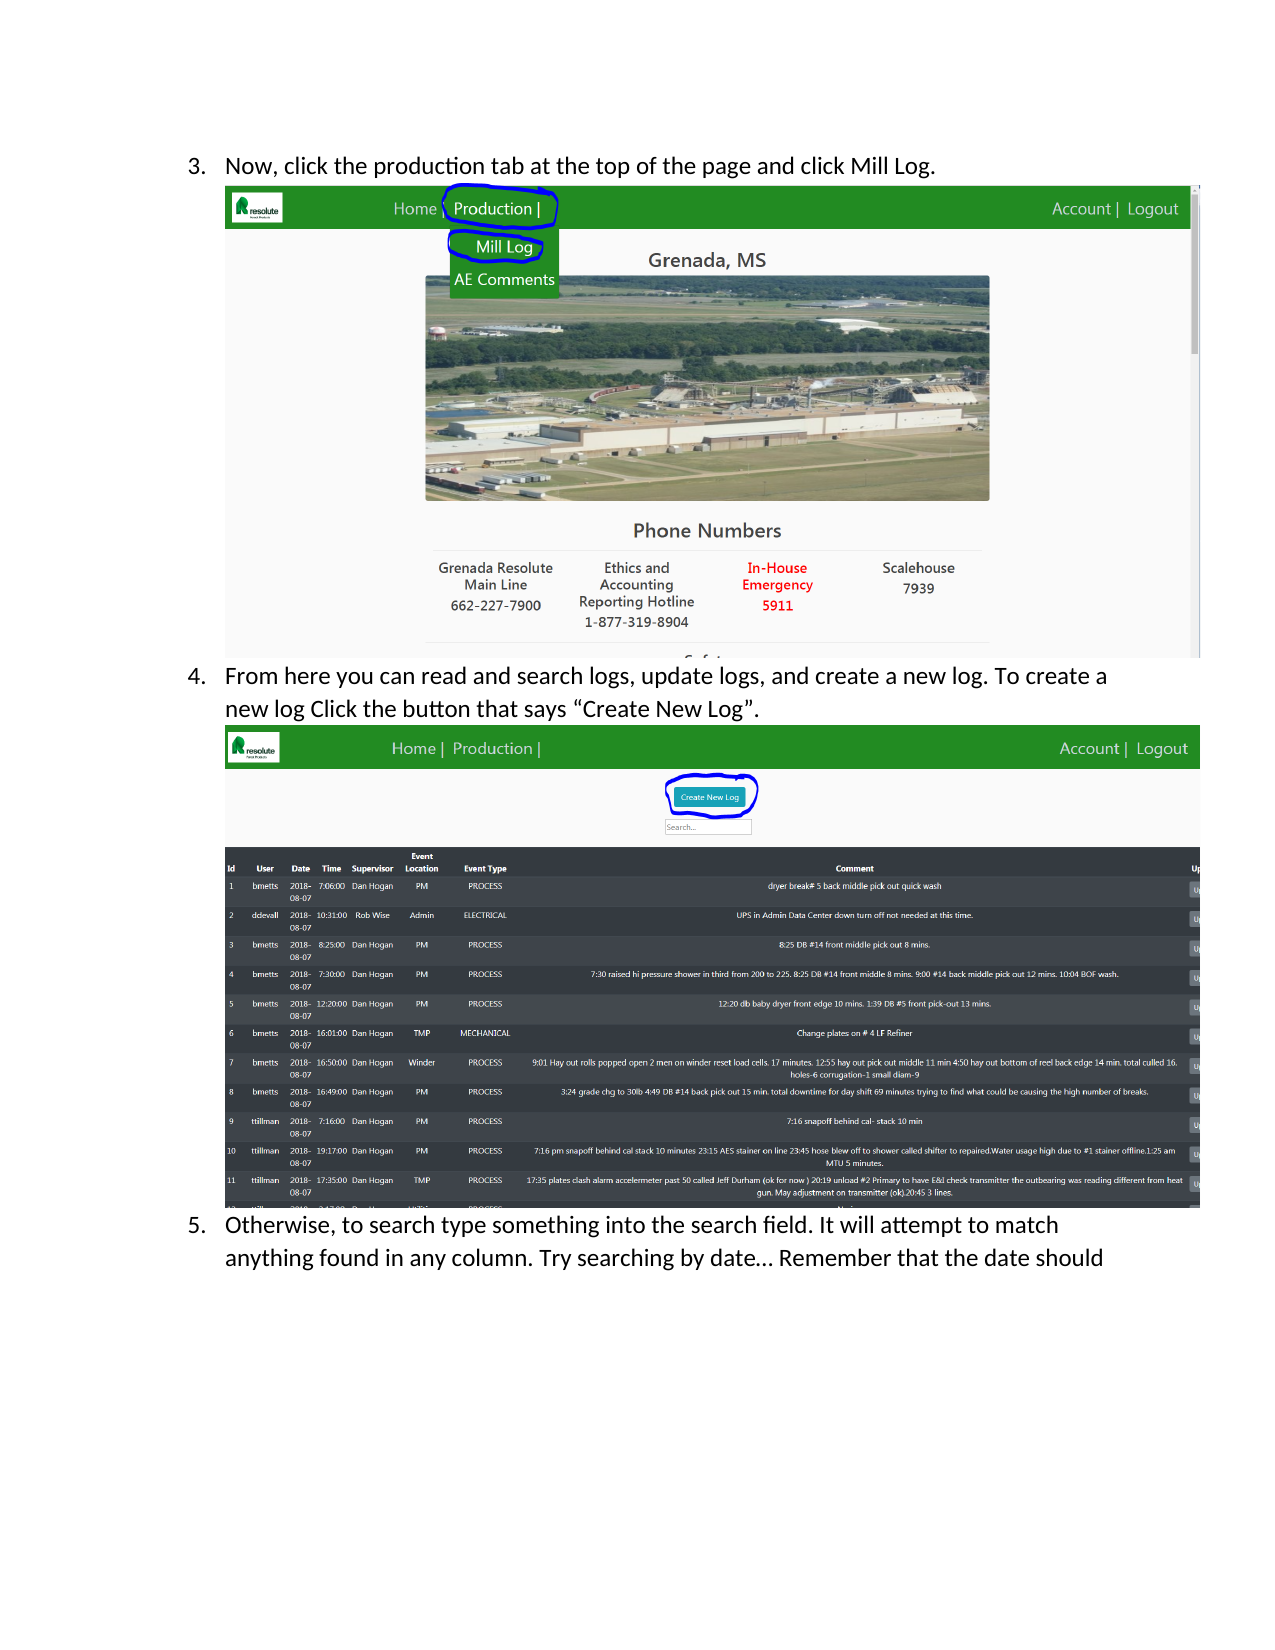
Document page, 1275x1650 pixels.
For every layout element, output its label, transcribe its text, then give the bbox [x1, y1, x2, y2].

picture [225, 725, 1200, 1208]
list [187, 1210, 1125, 1273]
picture [225, 182, 1200, 658]
